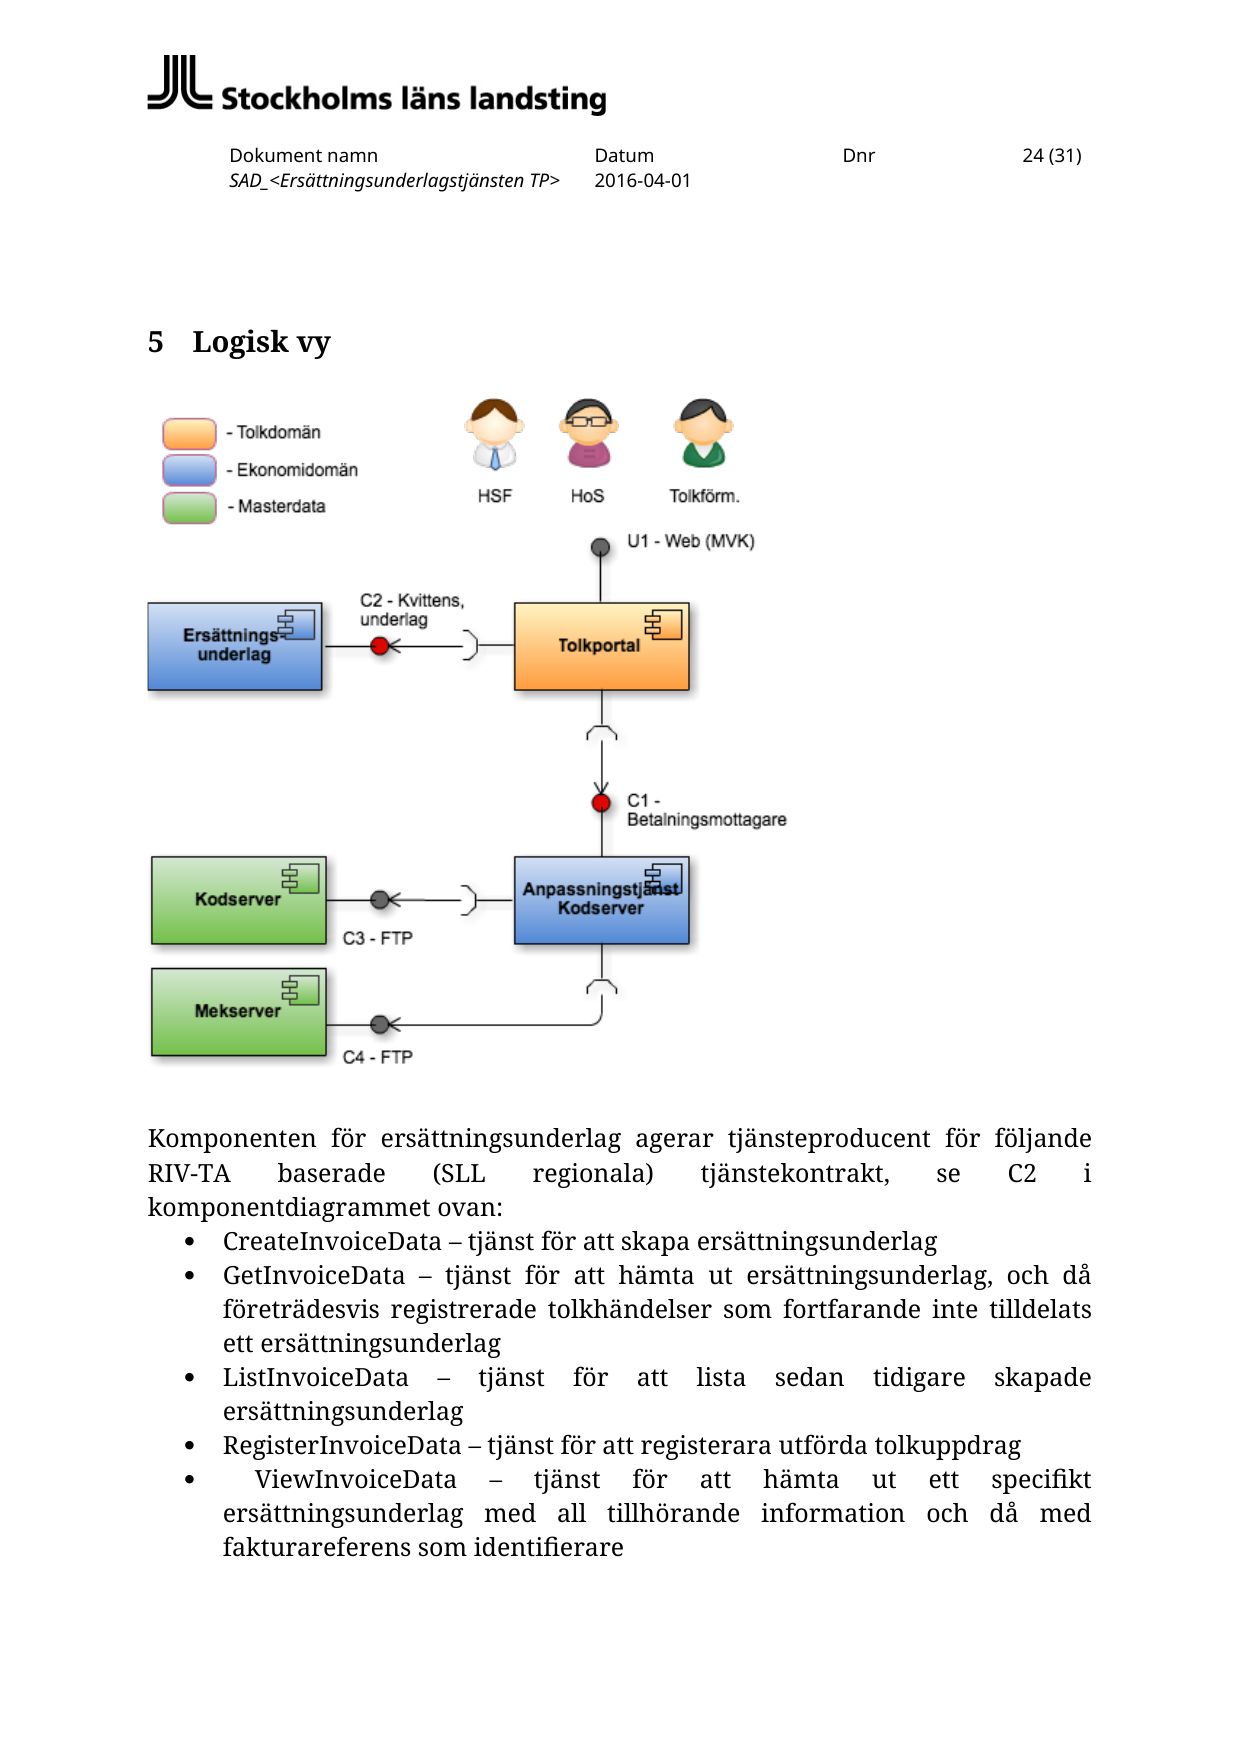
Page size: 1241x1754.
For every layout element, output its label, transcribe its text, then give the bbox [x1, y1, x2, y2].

list ViewInvoiceData – tjänst för att hämta ut ett specifikt ersättningsunderlag med all tillhörande information och då med fakturareferens som identifierare [185, 1462, 1093, 1564]
list RegisterInvoiceData – tjänst för att registerara utförda tolkuppdrag [185, 1428, 1093, 1462]
subtitle Logisk vy [148, 322, 1093, 361]
text Komponenten för ersättningsunderlag agerar tjänsteproducent för följande RIV-TA baserade (SLL regionala) tjänstekontrakt, se C2 i komponentdiagrammet ovan: [148, 1121, 1093, 1223]
list CreateInvoiceData – tjänst för att skapa ersättningsunderlag [185, 1223, 1093, 1257]
list GetInvoiceData – tjänst för att hämta ut ersättningsunderlag, och då företrädesvis registrerade tolkhändelser som fortfarande inte tilldelats ett ersättningsunderlag [185, 1257, 1093, 1359]
list ListInvoiceData – tjänst för att lista sedan tidigare skapade ersättningsunderlag [185, 1359, 1093, 1428]
picture [147, 55, 606, 116]
picture [147, 398, 809, 1087]
